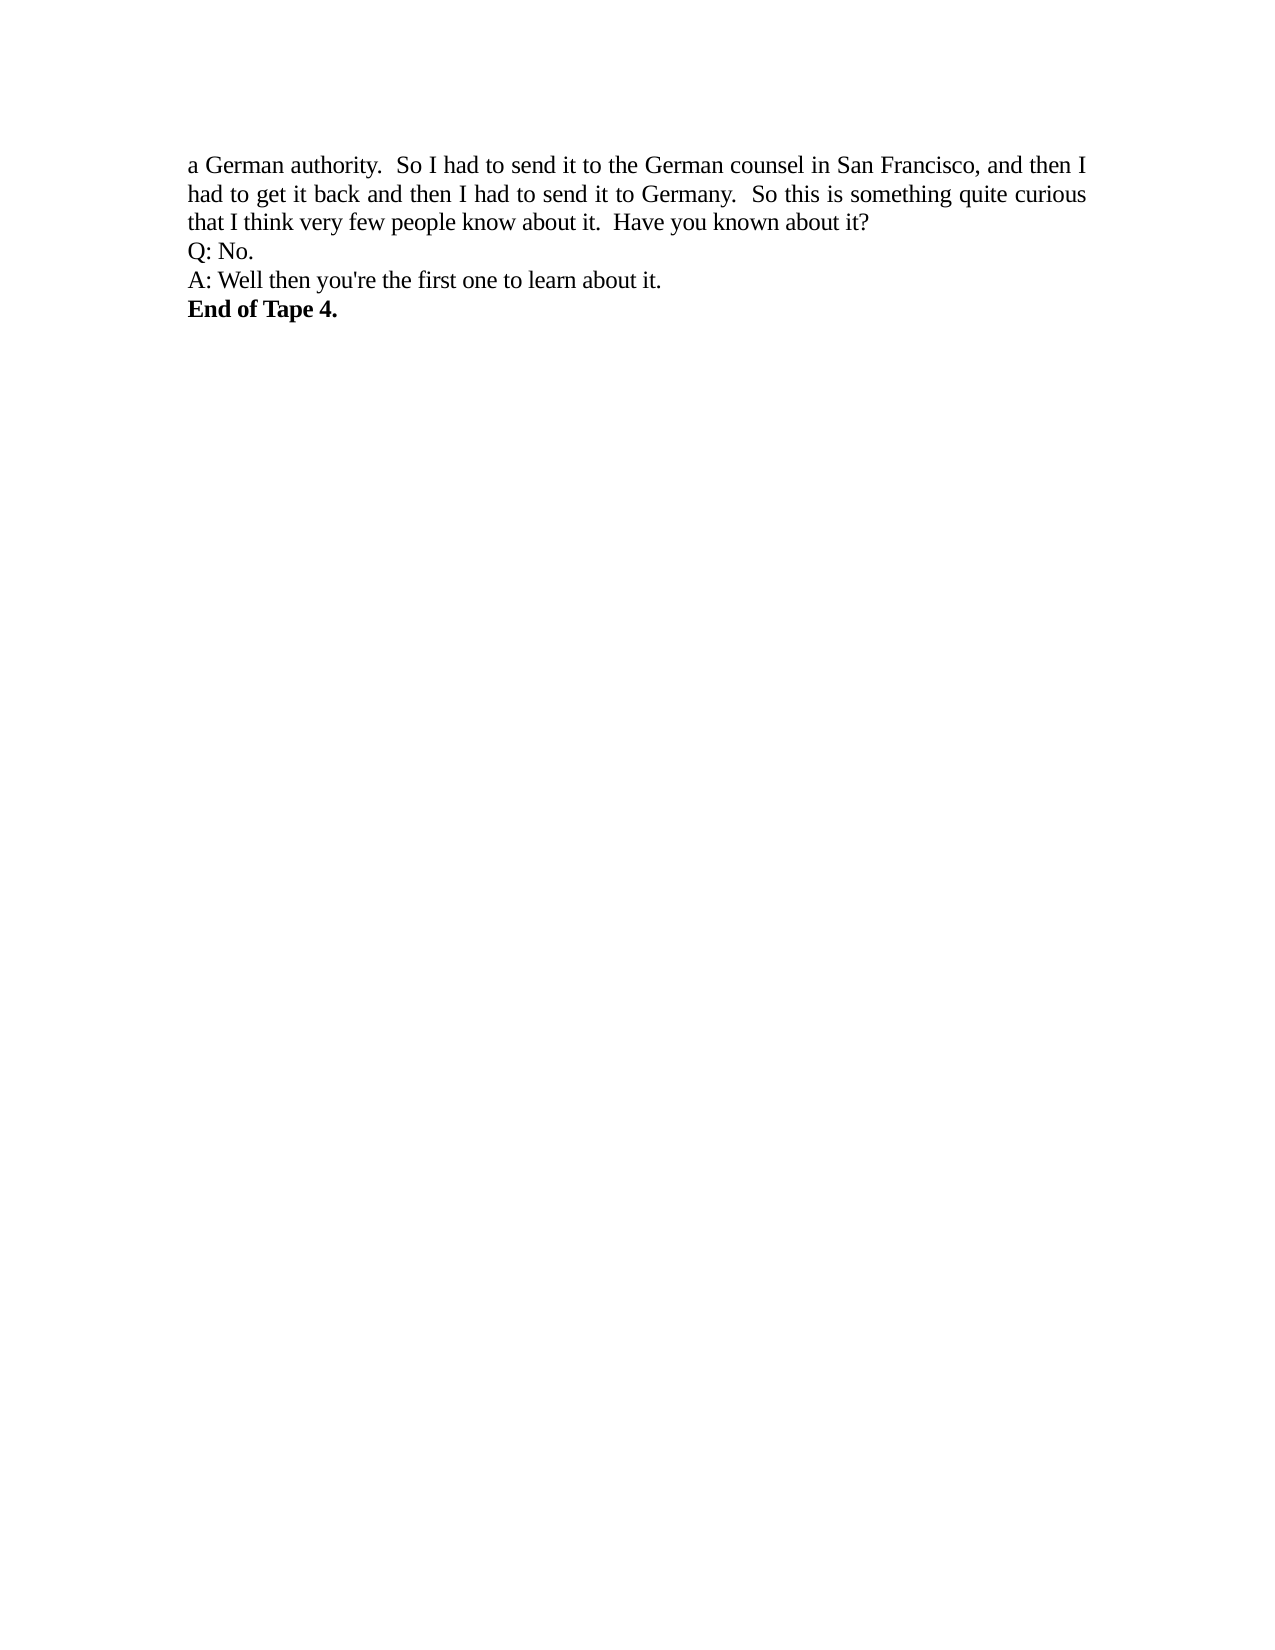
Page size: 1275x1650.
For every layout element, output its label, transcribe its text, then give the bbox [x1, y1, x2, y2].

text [187, 150, 1087, 236]
text A: Well then you're the first one to learn about it. [187, 265, 1087, 294]
text Q: No. [187, 236, 1087, 265]
text End of Tape 4. [187, 294, 1087, 322]
